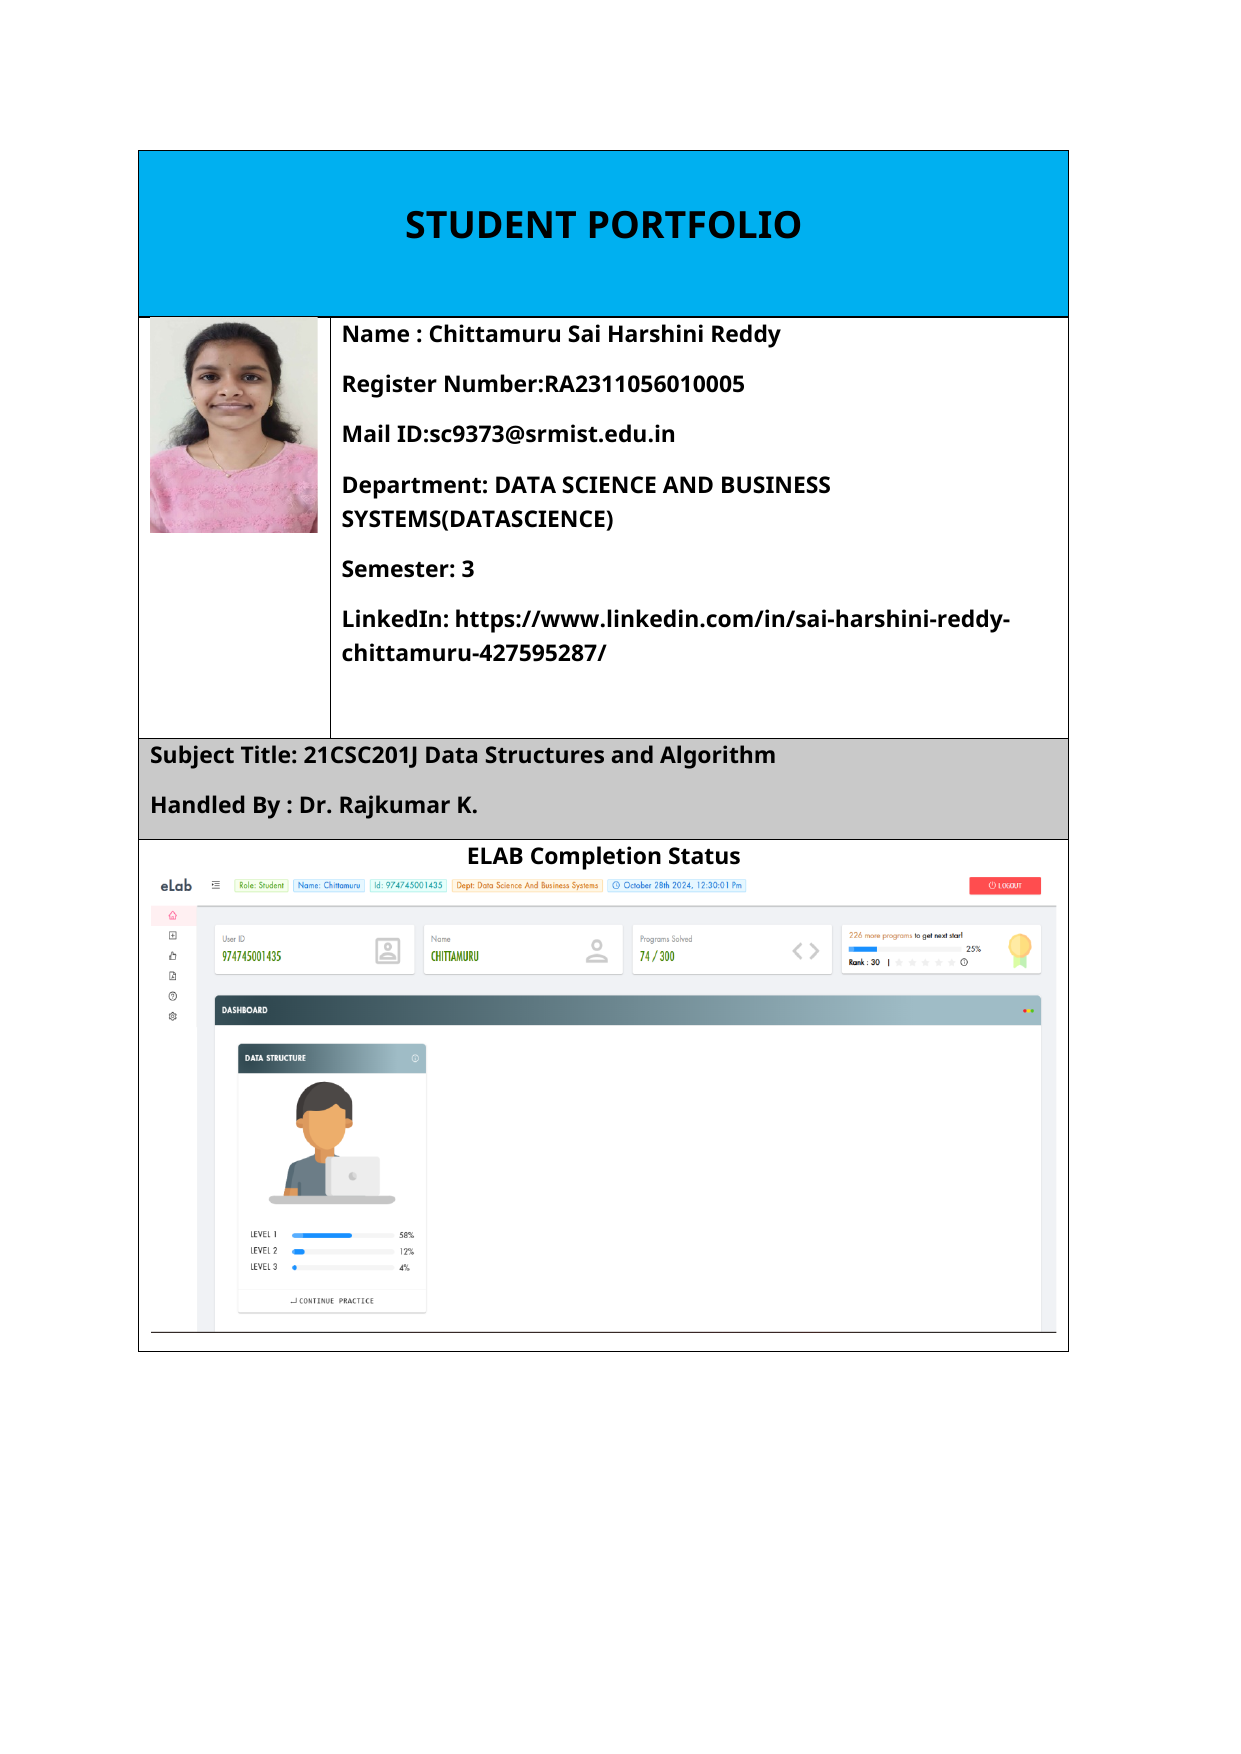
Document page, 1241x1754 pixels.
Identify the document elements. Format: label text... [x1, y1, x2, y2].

table_cell ELAB Completion Status [139, 840, 1068, 1351]
table_cell [139, 318, 330, 737]
table_header STUDENT PORTFOLIO [139, 151, 1068, 316]
picture [150, 317, 318, 533]
table_cell Subject Title: 21CSC201J Data Structures and Algorithm Handled By : Dr. Rajkumar K. [139, 739, 1068, 839]
table_cell Name : Chittamuru Sai Harshini Reddy Register Number:RA2311056010005 Mail ID:sc9373@srmist.edu.in Department: DATA SCIENCE AND BUSINESS SYSTEMS(DATASCIENCE) Semester: 3 LinkedIn: https://www.linkedin.com/in/sai-harshini-reddy-chittamuru-427595287/ [331, 318, 1068, 737]
picture [151, 873, 1057, 1333]
